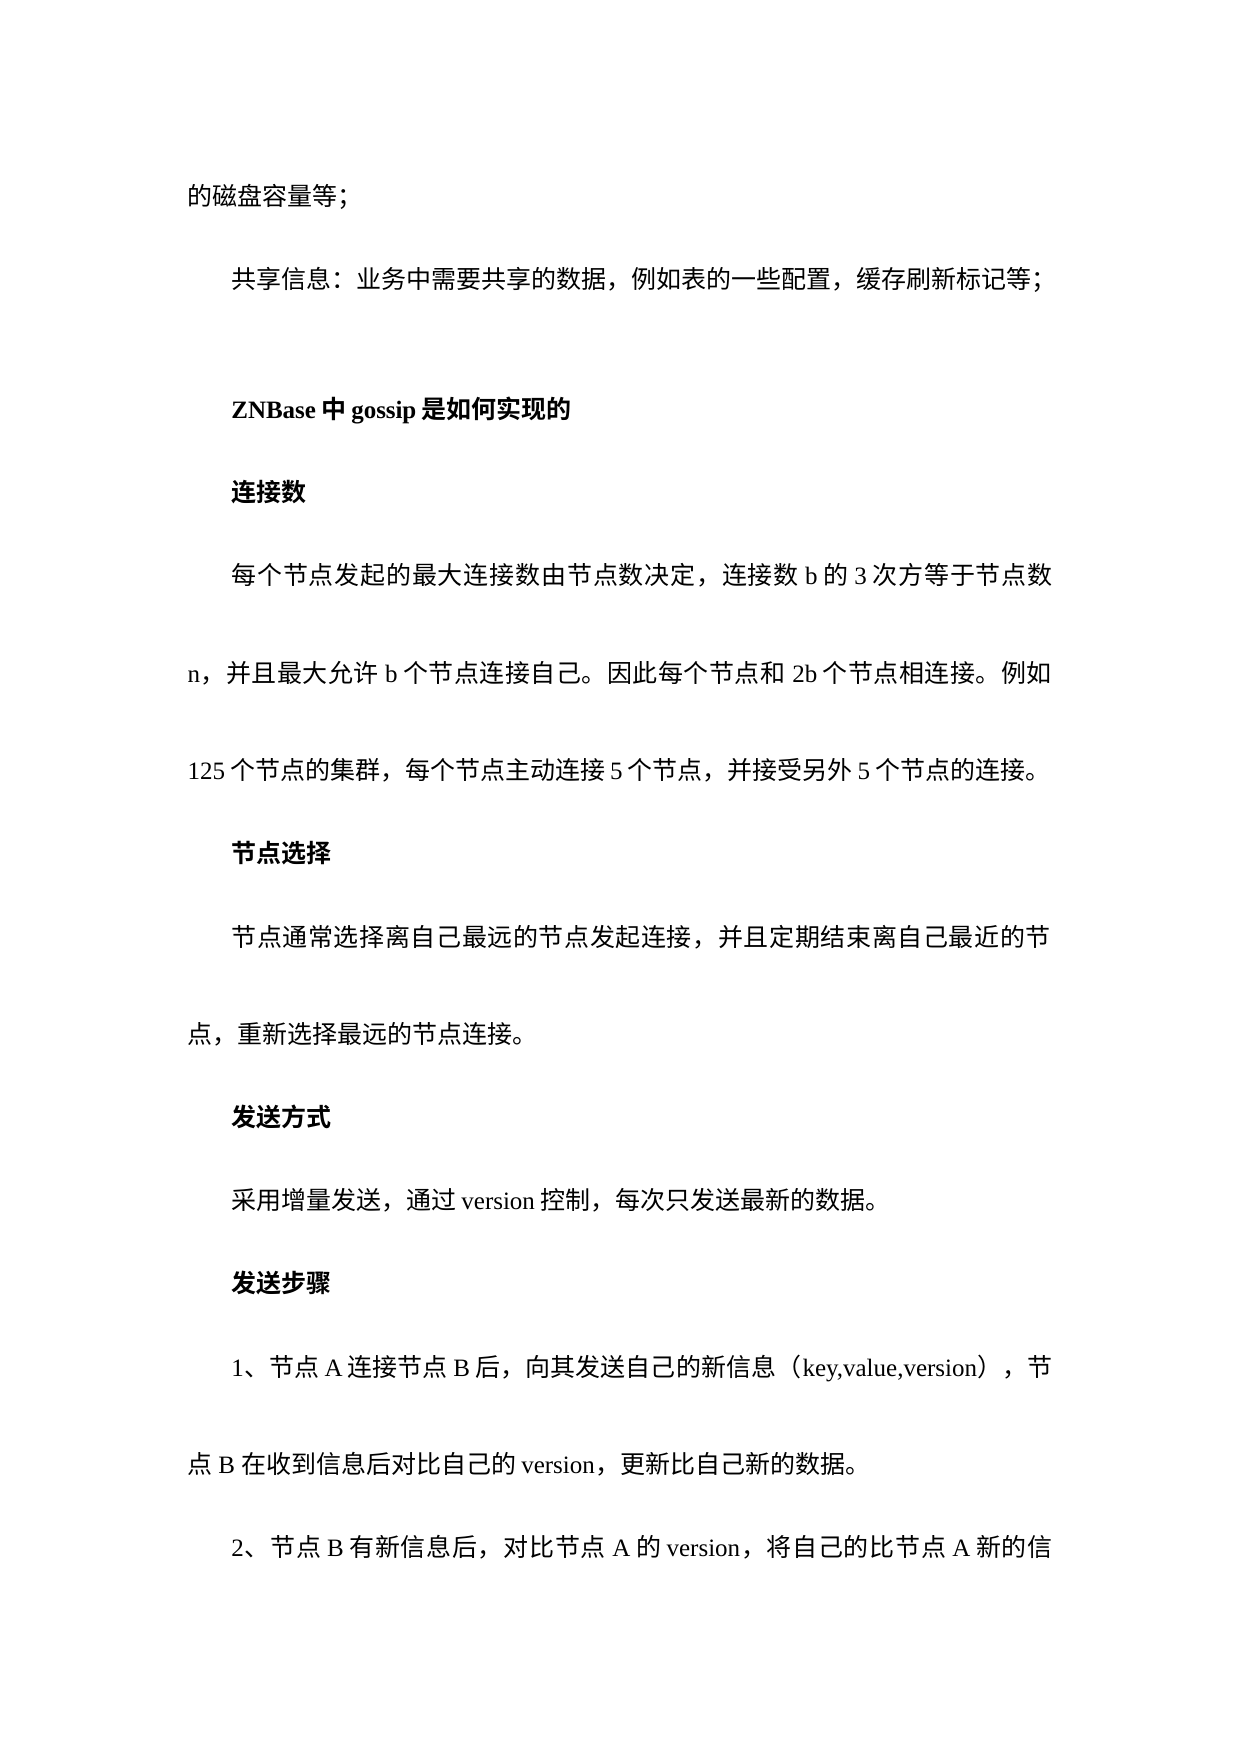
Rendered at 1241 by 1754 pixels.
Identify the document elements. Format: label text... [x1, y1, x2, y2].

text 发送方式 [187, 1083, 1053, 1148]
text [187, 162, 1053, 227]
text 节点选择 [187, 819, 1053, 884]
text 1、节点A连接节点B后，向其发送自己的新信息（key,value,version），节点 B 在收到信息后对比自己的version，更新比自己新的数据。 [187, 1333, 1053, 1495]
text 采用增量发送，通过version控制，每次只发送最新的数据。 [187, 1166, 1053, 1231]
text 每个节点发起的最大连接数由节点数决定，连接数b的3次方等于节点数n，并且最大允许b个节点连接自己。因此每个节点和2b个节点相连接。例如125个节点的集群，每个节点主动连接5个节点，并接受另外5个节点的连接。 [187, 541, 1053, 801]
text 连接数 [187, 458, 1053, 523]
text 共享信息：业务中需要共享的数据，例如表的一些配置，缓存刷新标记等； [187, 245, 1053, 310]
text 发送步骤 [187, 1249, 1053, 1314]
text ZNBase中gossip是如何实现的 [187, 375, 1053, 440]
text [187, 1513, 1053, 1578]
text 节点通常选择离自己最远的节点发起连接，并且定期结束离自己最近的节点，重新选择最远的节点连接。 [187, 903, 1053, 1065]
